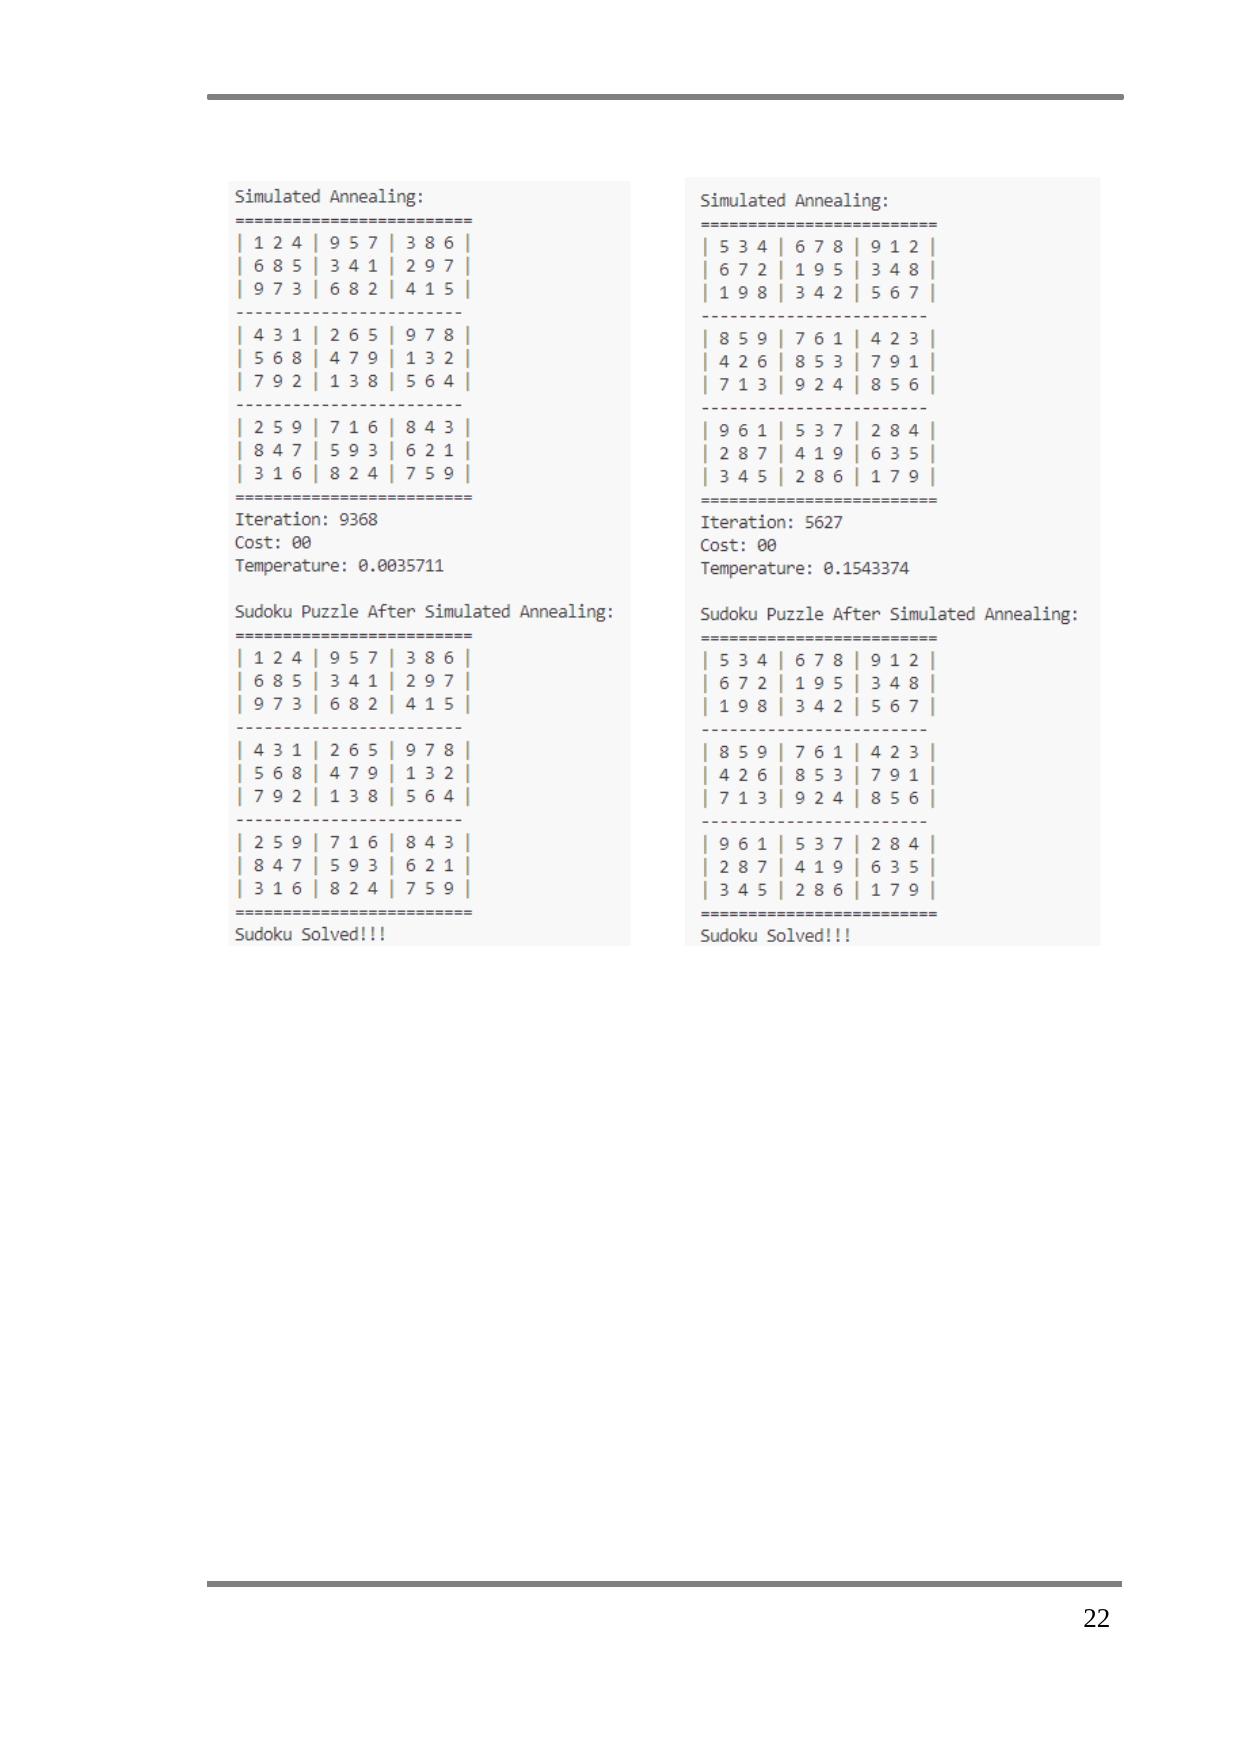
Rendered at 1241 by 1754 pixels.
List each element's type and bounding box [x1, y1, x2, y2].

picture [228, 181, 631, 946]
picture [684, 177, 1101, 946]
